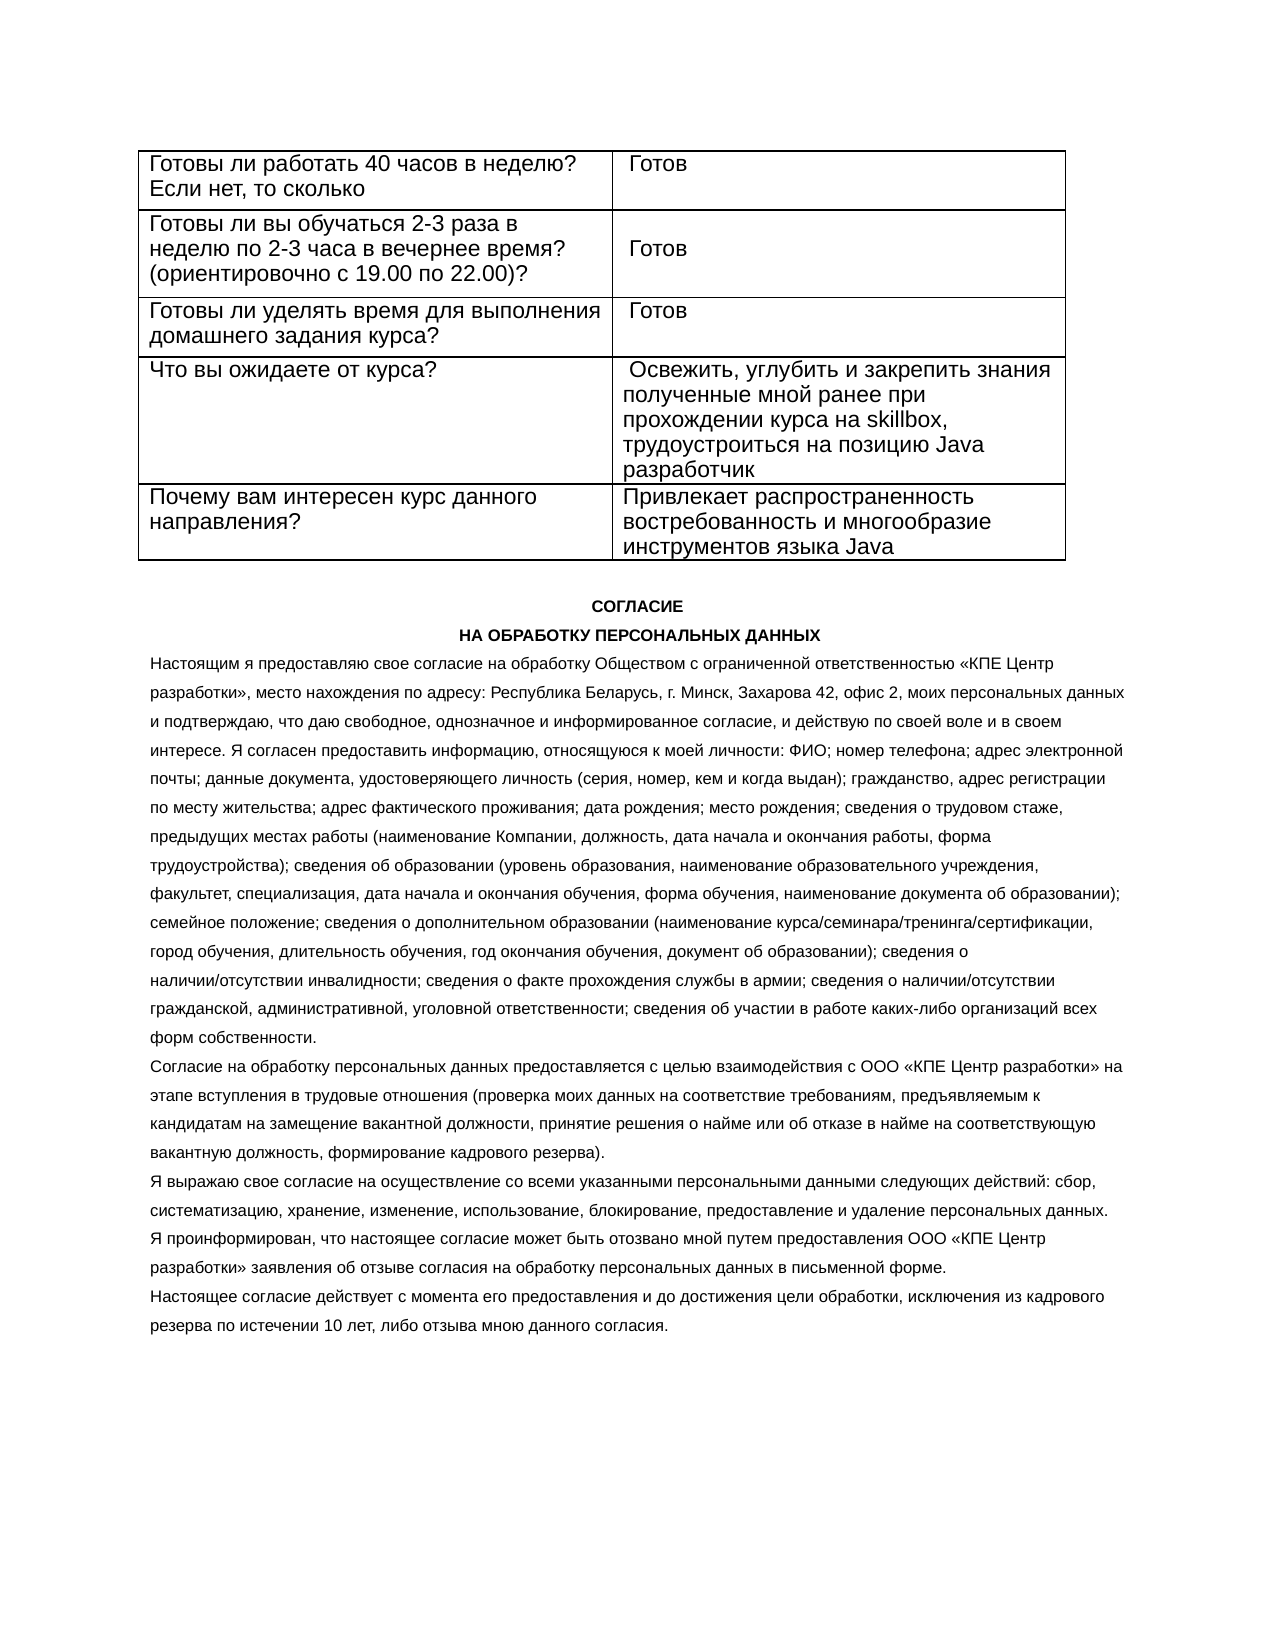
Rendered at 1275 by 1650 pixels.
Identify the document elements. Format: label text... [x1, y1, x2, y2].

table_cell Что вы ожидаете от курса? [139, 358, 612, 483]
text Согласие на обработку персональных данных предоставляется с целью взаимодействия с ООО «КПЕ Центр разработки» на этапе вступления в трудовые отношения (проверка моих данных на соответствие требованиям, предъявляемым к кандидатам на замещение вакантной должности, принятие решения о найме или об отказе в найме на соответствующую вакантную должность, формирование кадрового резерва). [150, 1049, 1125, 1164]
table_cell Готов [613, 152, 1065, 209]
text СОГЛАСИЕ НА ОБРАБОТКУ ПЕРСОНАЛЬНЫХ ДАННЫХ [150, 589, 1125, 647]
text Настоящее согласие действует с момента его предоставления и до достижения цели обработки, исключения из кадрового резерва по истечении 10 лет, либо отзыва мною данного согласия. [150, 1279, 1125, 1337]
table_cell Готов [613, 298, 1065, 356]
table_cell Готовы ли вы обучаться 2-3 раза в неделю по 2-3 часа в вечернее время? (ориентировочно с 19.00 по 22.00)? [139, 211, 612, 297]
table_cell Освежить, углубить и закрепить знания полученные мной ранее при прохождении курса на skillbox, трудоустроиться на позицию Java разработчик [613, 358, 1065, 483]
text Настоящим я предоставляю свое согласие на обработку Обществом с ограниченной ответственностью «КПЕ Центр разработки», место нахождения по адресу: Республика Беларусь, г. Минск, Захарова 42, офис 2, моих персональных данных и подтверждаю, что даю свободное, однозначное и информированное согласие, и действую по своей воле и в своем интересе. Я согласен предоставить информацию, относящуюся к моей личности: ФИО; номер телефона; адрес электронной почты; данные документа, удостоверяющего личность (серия, номер, кем и когда выдан); гражданство, адрес регистрации по месту жительства; адрес фактического проживания; дата рождения; место рождения; сведения о трудовом стаже, предыдущих местах работы (наименование Компании, должность, дата начала и окончания работы, форма трудоустройства); сведения об образовании (уровень образования, наименование образовательного учреждения, факультет, специализация, дата начала и окончания обучения, форма обучения, наименование документа об образовании); семейное положение; сведения о дополнительном образовании (наименование курса/семинара/тренинга/сертификации, город обучения, длительность обучения, год окончания обучения, документ об образовании); сведения о наличии/отсутствии инвалидности; сведения о факте прохождения службы в армии; сведения о наличии/отсутствии гражданской, административной, уголовной ответственности; сведения об участии в работе каких-либо организаций всех форм собственности. [150, 647, 1125, 1049]
table_cell Готовы ли работать 40 часов в неделю? Если нет, то сколько [139, 152, 612, 209]
table_cell Почему вам интересен курс данного направления? [139, 485, 612, 559]
table_cell Готовы ли уделять время для выполнения домашнего задания курса? [139, 298, 612, 356]
table_cell Привлекает распространенность востребованность и многообразие инструментов языка Java [613, 485, 1065, 559]
text Я проинформирован, что настоящее согласие может быть отозвано мной путем предоставления ООО «КПЕ Центр разработки» заявления об отзыве согласия на обработку персональных данных в письменной форме. [150, 1222, 1125, 1279]
table_cell Готов [613, 211, 1065, 297]
text Я выражаю свое согласие на осуществление со всеми указанными персональными данными следующих действий: сбор, систематизацию, хранение, изменение, использование, блокирование, предоставление и удаление персональных данных. [150, 1164, 1125, 1222]
